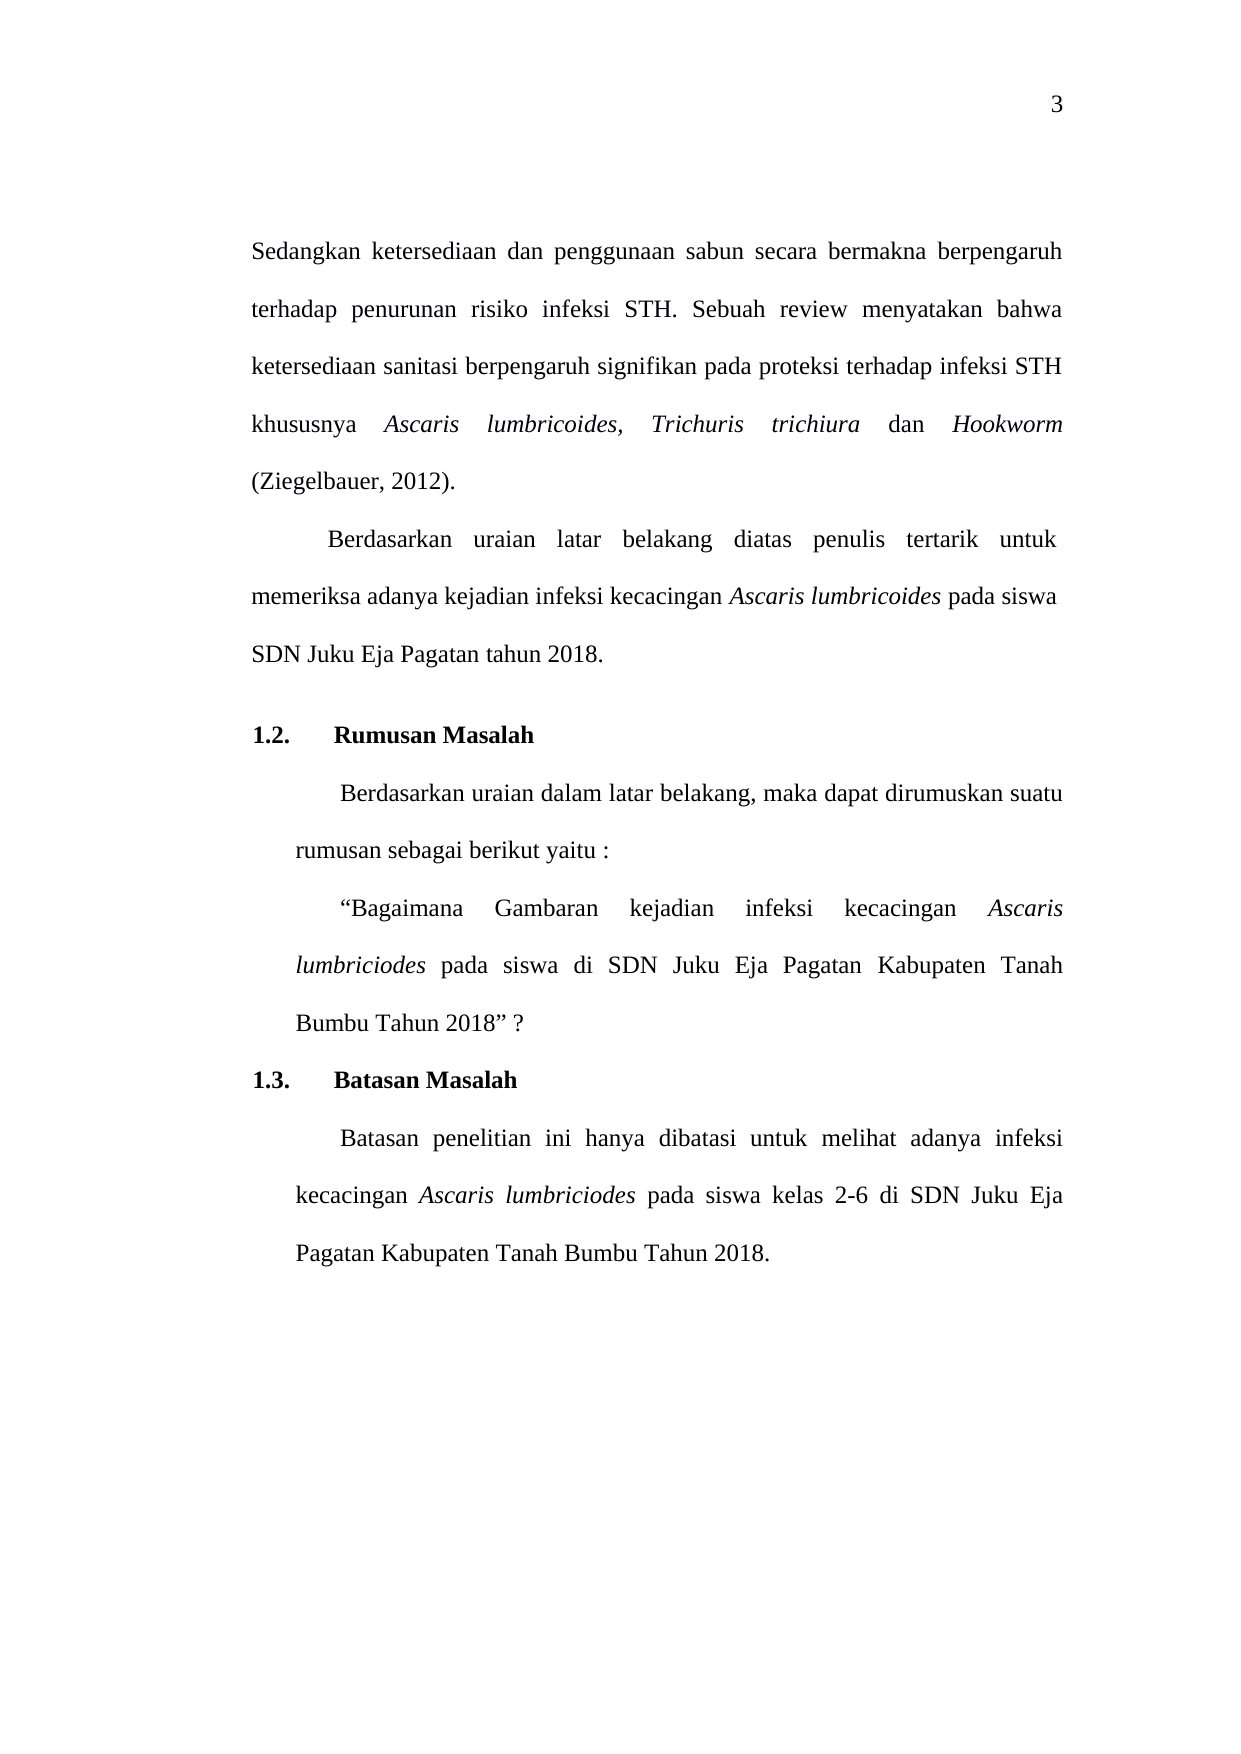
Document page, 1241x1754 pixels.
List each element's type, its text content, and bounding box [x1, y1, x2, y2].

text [251, 236, 1063, 495]
text “Bagaimana Gambaran kejadian infeksi kecacingan Ascaris lumbriciodes pada siswa di SDN Juku Eja Pagatan Kabupaten Tanah Bumbu Tahun 2018” ? [295, 893, 1063, 1036]
list Rumusan Masalah [252, 720, 1063, 749]
text Berdasarkan uraian dalam latar belakang, maka dapat dirumuskan suatu rumusan sebagai berikut yaitu : [295, 778, 1063, 864]
text Batasan penelitian ini hanya dibatasi untuk melihat adanya infeksi kecacingan Ascaris lumbriciodes pada siswa kelas 2-6 di SDN Juku Eja Pagatan Kabupaten Tanah Bumbu Tahun 2018. [295, 1123, 1063, 1266]
list Batasan Masalah [252, 1065, 1063, 1094]
text Berdasarkan uraian latar belakang diatas penulis tertarik untuk memeriksa adanya kejadian infeksi kecacingan Ascaris lumbricoides pada siswa SDN Juku Eja Pagatan tahun 2018. [251, 524, 1057, 667]
